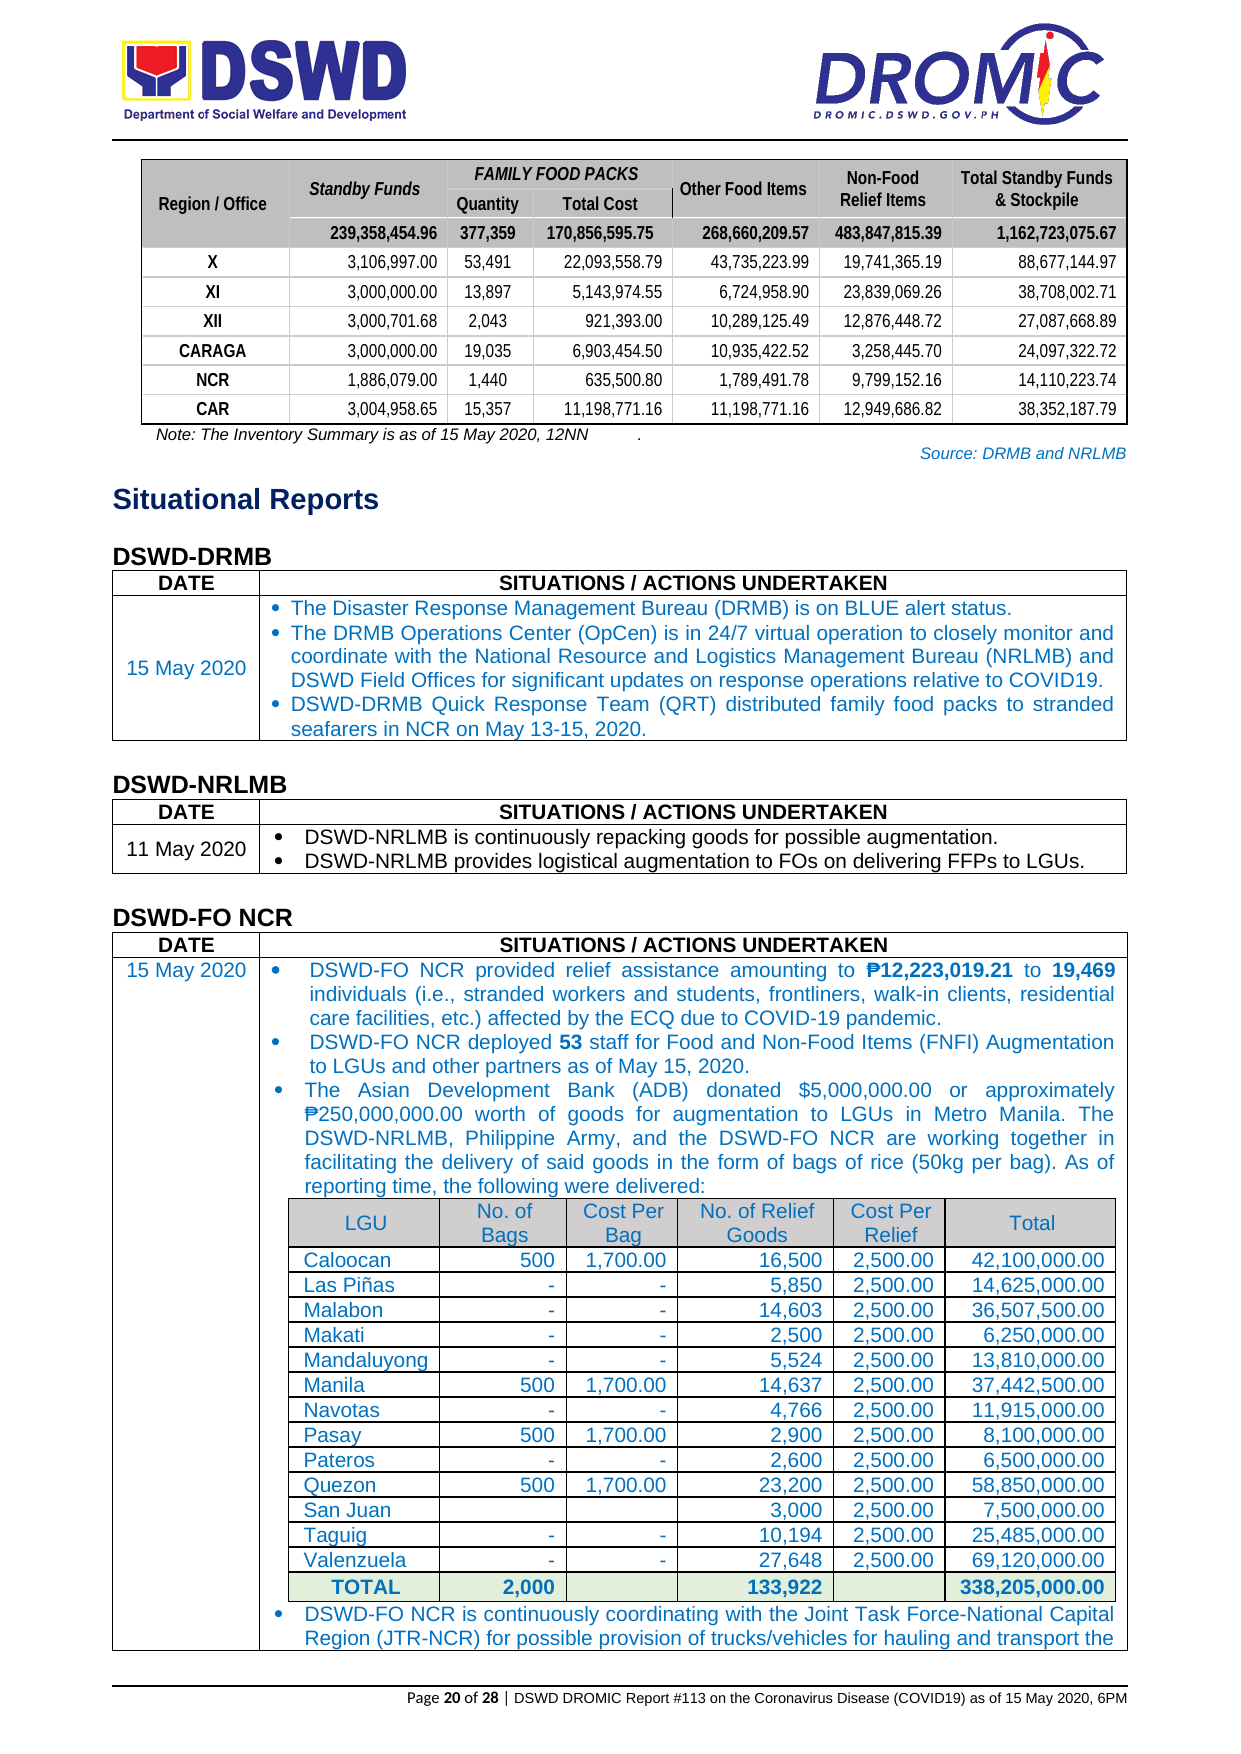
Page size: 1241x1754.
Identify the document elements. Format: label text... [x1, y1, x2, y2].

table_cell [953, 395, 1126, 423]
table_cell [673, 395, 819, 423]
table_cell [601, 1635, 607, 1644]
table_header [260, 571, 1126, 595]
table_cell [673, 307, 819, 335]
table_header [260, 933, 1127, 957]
text DSWD-DRMB [112, 541, 1128, 570]
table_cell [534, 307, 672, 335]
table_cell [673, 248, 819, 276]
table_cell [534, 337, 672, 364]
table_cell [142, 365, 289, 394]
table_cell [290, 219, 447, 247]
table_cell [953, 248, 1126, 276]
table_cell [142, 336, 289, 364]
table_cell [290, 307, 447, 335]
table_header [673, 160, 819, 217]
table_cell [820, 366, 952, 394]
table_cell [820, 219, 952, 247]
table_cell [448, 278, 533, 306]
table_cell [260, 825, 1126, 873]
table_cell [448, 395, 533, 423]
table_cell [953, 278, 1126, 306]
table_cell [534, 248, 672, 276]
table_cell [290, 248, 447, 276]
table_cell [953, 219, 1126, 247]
text Source: DRMB and NRLMB [112, 444, 1128, 463]
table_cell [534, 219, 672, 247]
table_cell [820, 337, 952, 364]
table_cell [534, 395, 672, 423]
text Note: The Inventory Summary is as of 15 May 2020, 12NN . [112, 424, 1128, 444]
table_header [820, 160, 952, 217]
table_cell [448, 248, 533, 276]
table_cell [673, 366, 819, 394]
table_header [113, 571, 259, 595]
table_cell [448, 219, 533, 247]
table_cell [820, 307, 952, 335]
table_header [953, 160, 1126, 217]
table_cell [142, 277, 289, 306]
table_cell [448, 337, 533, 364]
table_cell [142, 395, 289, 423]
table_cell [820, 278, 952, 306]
picture [781, 23, 1133, 125]
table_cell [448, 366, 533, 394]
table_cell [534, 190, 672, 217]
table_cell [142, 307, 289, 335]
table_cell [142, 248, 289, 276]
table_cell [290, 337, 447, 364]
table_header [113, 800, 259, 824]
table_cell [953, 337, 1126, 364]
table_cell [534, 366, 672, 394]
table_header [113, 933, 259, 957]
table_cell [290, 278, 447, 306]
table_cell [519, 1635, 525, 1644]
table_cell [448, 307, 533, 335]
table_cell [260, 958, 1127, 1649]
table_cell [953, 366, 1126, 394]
text DSWD-NRLMB [112, 770, 1128, 799]
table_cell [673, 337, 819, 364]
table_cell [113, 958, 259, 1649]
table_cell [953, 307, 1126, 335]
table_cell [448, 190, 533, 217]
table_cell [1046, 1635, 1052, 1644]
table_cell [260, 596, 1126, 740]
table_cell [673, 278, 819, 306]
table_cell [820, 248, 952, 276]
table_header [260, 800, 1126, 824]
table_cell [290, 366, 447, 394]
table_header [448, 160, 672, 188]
text Situational Reports [112, 482, 1128, 516]
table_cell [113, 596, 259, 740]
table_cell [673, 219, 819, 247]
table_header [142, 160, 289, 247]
picture [112, 37, 417, 125]
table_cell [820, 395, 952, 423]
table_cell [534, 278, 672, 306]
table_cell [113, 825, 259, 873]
text DSWD-FO NCR [112, 903, 1128, 932]
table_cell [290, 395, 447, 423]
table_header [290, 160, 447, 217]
